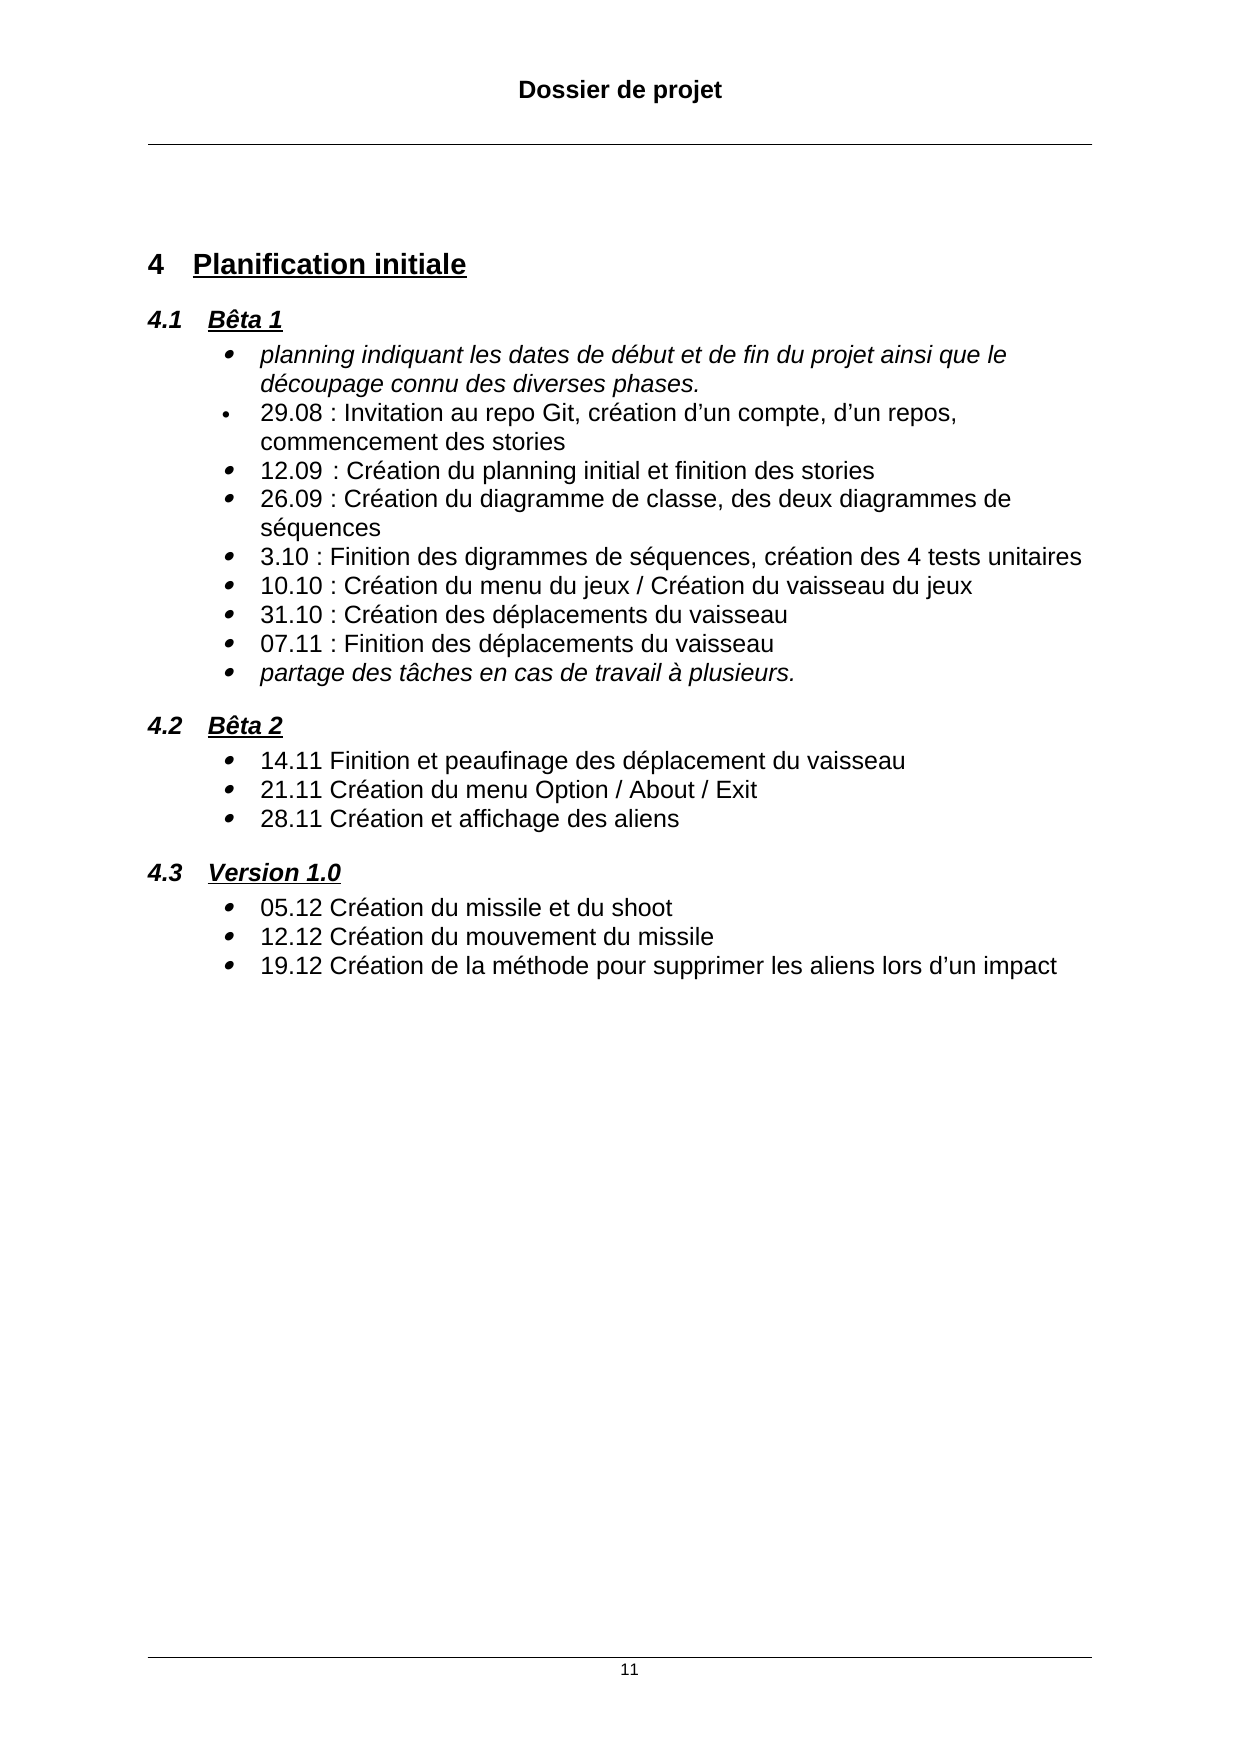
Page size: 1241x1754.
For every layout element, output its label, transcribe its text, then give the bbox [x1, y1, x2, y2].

list 14.11 Finition et peaufinage des déplacement du vaisseau [223, 746, 1092, 775]
list 26.09 : Création du diagramme de classe, des deux diagrammes de séquences [223, 484, 1092, 542]
subtitle Version 1.0 [148, 858, 1092, 887]
list partage des tâches en cas de travail à plusieurs. [223, 657, 1092, 686]
list 29.08 : Invitation au repo Git, création d’un compte, d’un repos, commencement des stories [223, 398, 1092, 456]
subtitle Bêta 2 [148, 711, 1092, 740]
list 12.12 Création du mouvement du missile [223, 922, 1092, 951]
list 28.11 Création et affichage des aliens [223, 804, 1092, 833]
subtitle Planification initiale [148, 247, 1092, 281]
list 12.09 : Création du planning initial et finition des stories [223, 456, 1092, 484]
list 10.10 : Création du menu du jeux / Création du vaisseau du jeux [223, 571, 1092, 600]
list 19.12 Création de la méthode pour supprimer les aliens lors d’un impact [223, 951, 1092, 979]
list planning indiquant les dates de début et de fin du projet ainsi que le découpage connu des diverses phases. [223, 341, 1092, 398]
list 07.11 : Finition des déplacements du vaisseau [223, 629, 1092, 657]
list 31.10 : Création des déplacements du vaisseau [223, 600, 1092, 629]
list 05.12 Création du missile et du shoot [223, 893, 1092, 922]
list 21.11 Création du menu Option / About / Exit [223, 775, 1092, 804]
list 3.10 : Finition des digrammes de séquences, création des 4 tests unitaires [223, 542, 1092, 571]
subtitle Bêta 1 [148, 306, 1092, 334]
